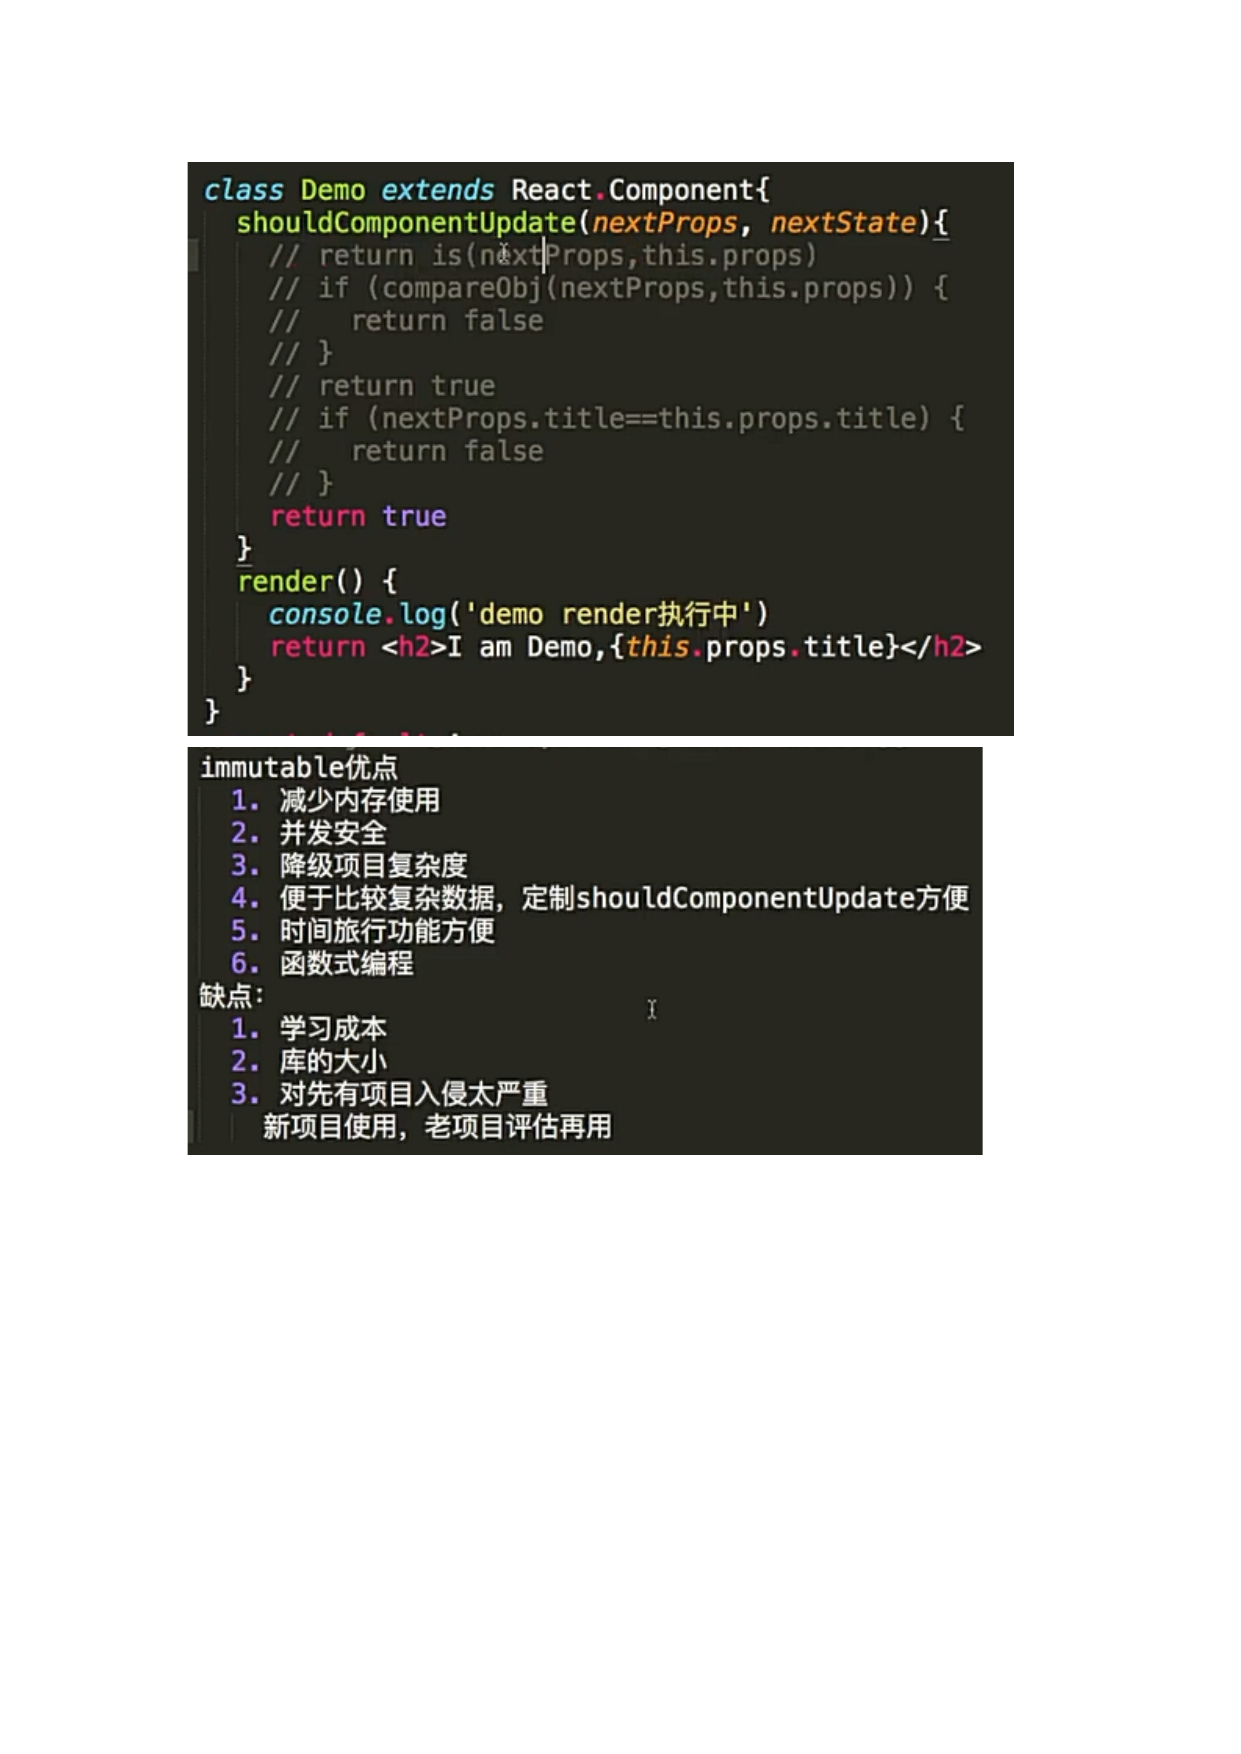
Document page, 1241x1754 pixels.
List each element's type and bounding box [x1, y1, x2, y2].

picture [187, 747, 983, 1155]
picture [187, 162, 1014, 736]
